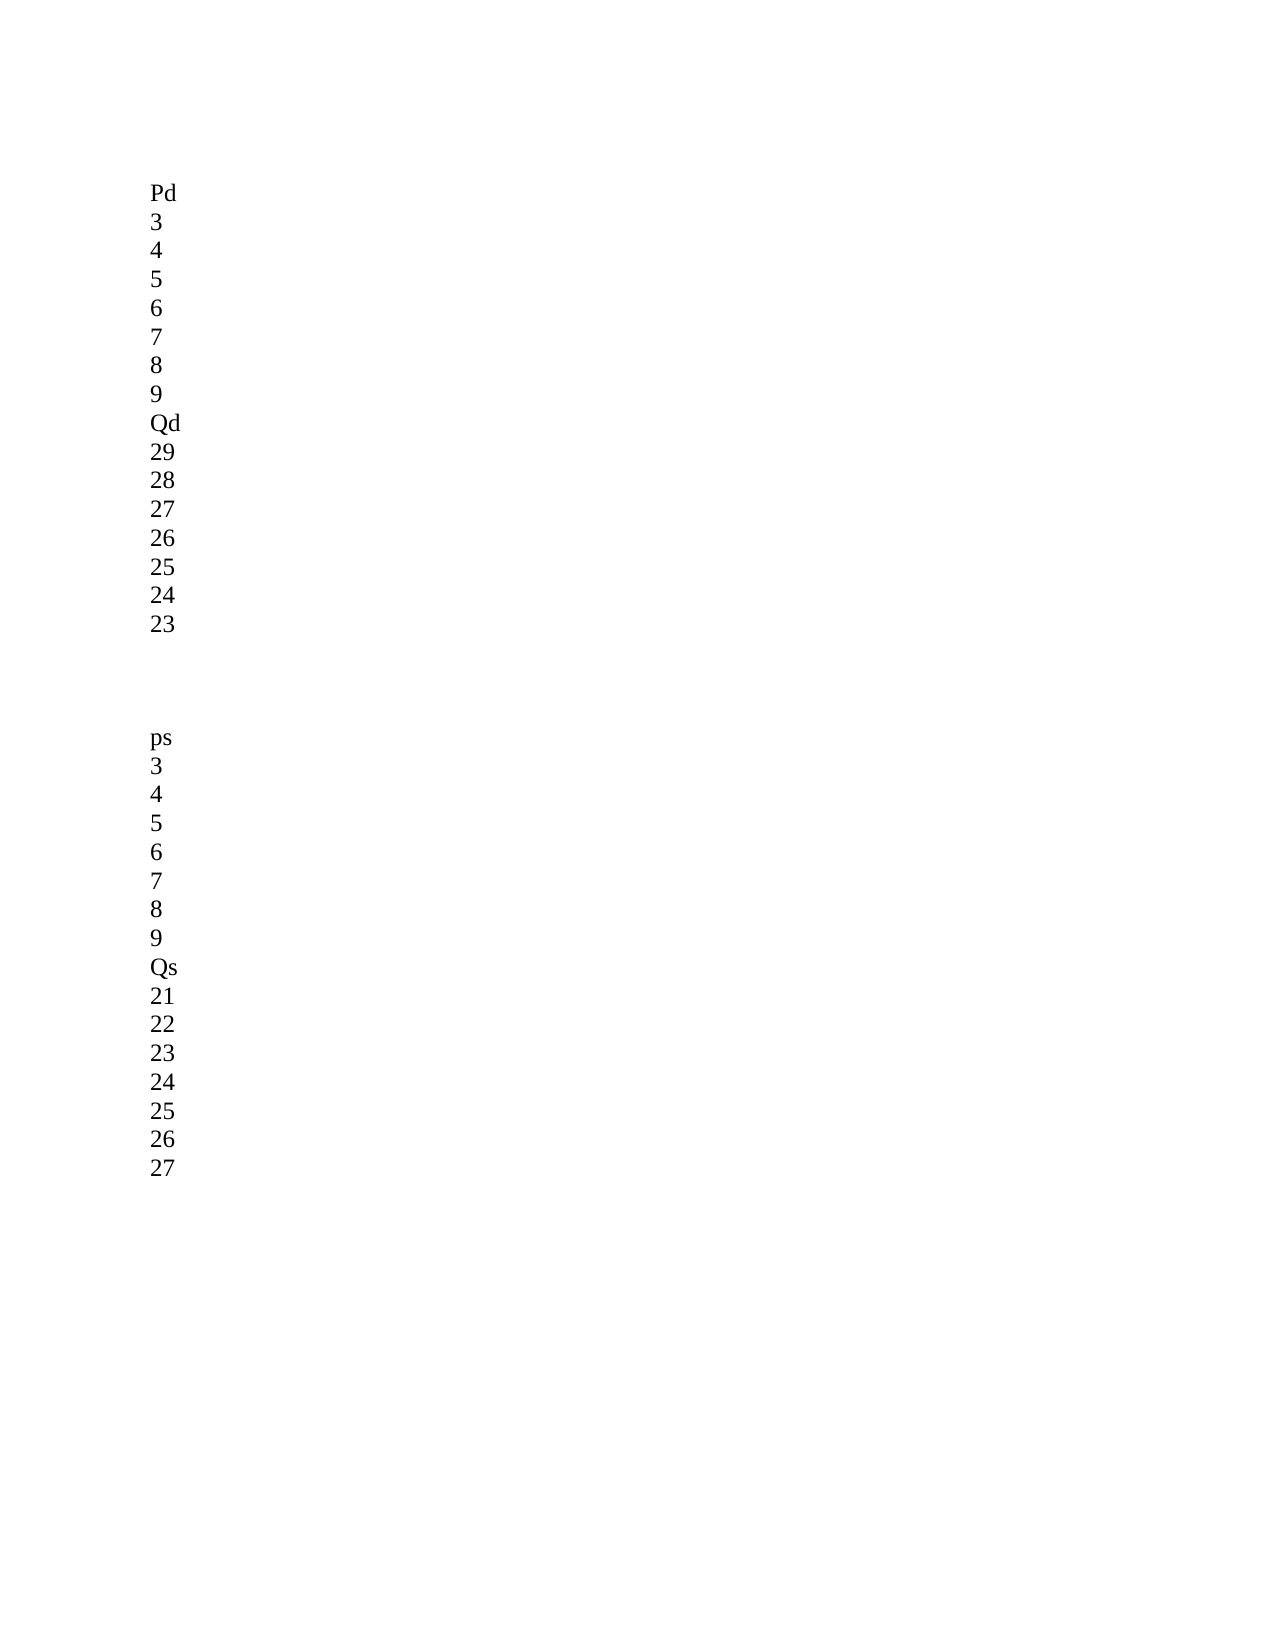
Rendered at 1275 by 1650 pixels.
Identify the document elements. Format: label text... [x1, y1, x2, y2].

text 3 [150, 754, 1125, 782]
text 9 [150, 380, 1125, 409]
text 6 [150, 840, 1125, 869]
text 25 [150, 1099, 1125, 1127]
text 5 [150, 265, 1125, 294]
text 27 [150, 1156, 1125, 1185]
text 22 [150, 1012, 1125, 1041]
text 6 [150, 294, 1125, 322]
text Qd [150, 409, 1125, 437]
text 8 [150, 351, 1125, 380]
text Pd [150, 179, 1125, 207]
text 9 [150, 926, 1125, 955]
text 28 [150, 466, 1125, 495]
text Qs [150, 955, 1125, 984]
text 21 [150, 984, 1125, 1012]
text 23 [150, 1041, 1125, 1070]
text 26 [150, 524, 1125, 552]
text 24 [150, 1070, 1125, 1099]
text 4 [150, 236, 1125, 265]
text 29 [150, 437, 1125, 466]
text 4 [150, 782, 1125, 811]
text 24 [150, 581, 1125, 610]
text 27 [150, 495, 1125, 524]
text 8 [150, 897, 1125, 926]
text 25 [150, 552, 1125, 581]
text 7 [150, 322, 1125, 351]
text 5 [150, 811, 1125, 840]
text 23 [150, 610, 1125, 639]
text 26 [150, 1127, 1125, 1156]
text ps [150, 725, 1125, 754]
text 7 [150, 869, 1125, 897]
text 3 [150, 207, 1125, 236]
